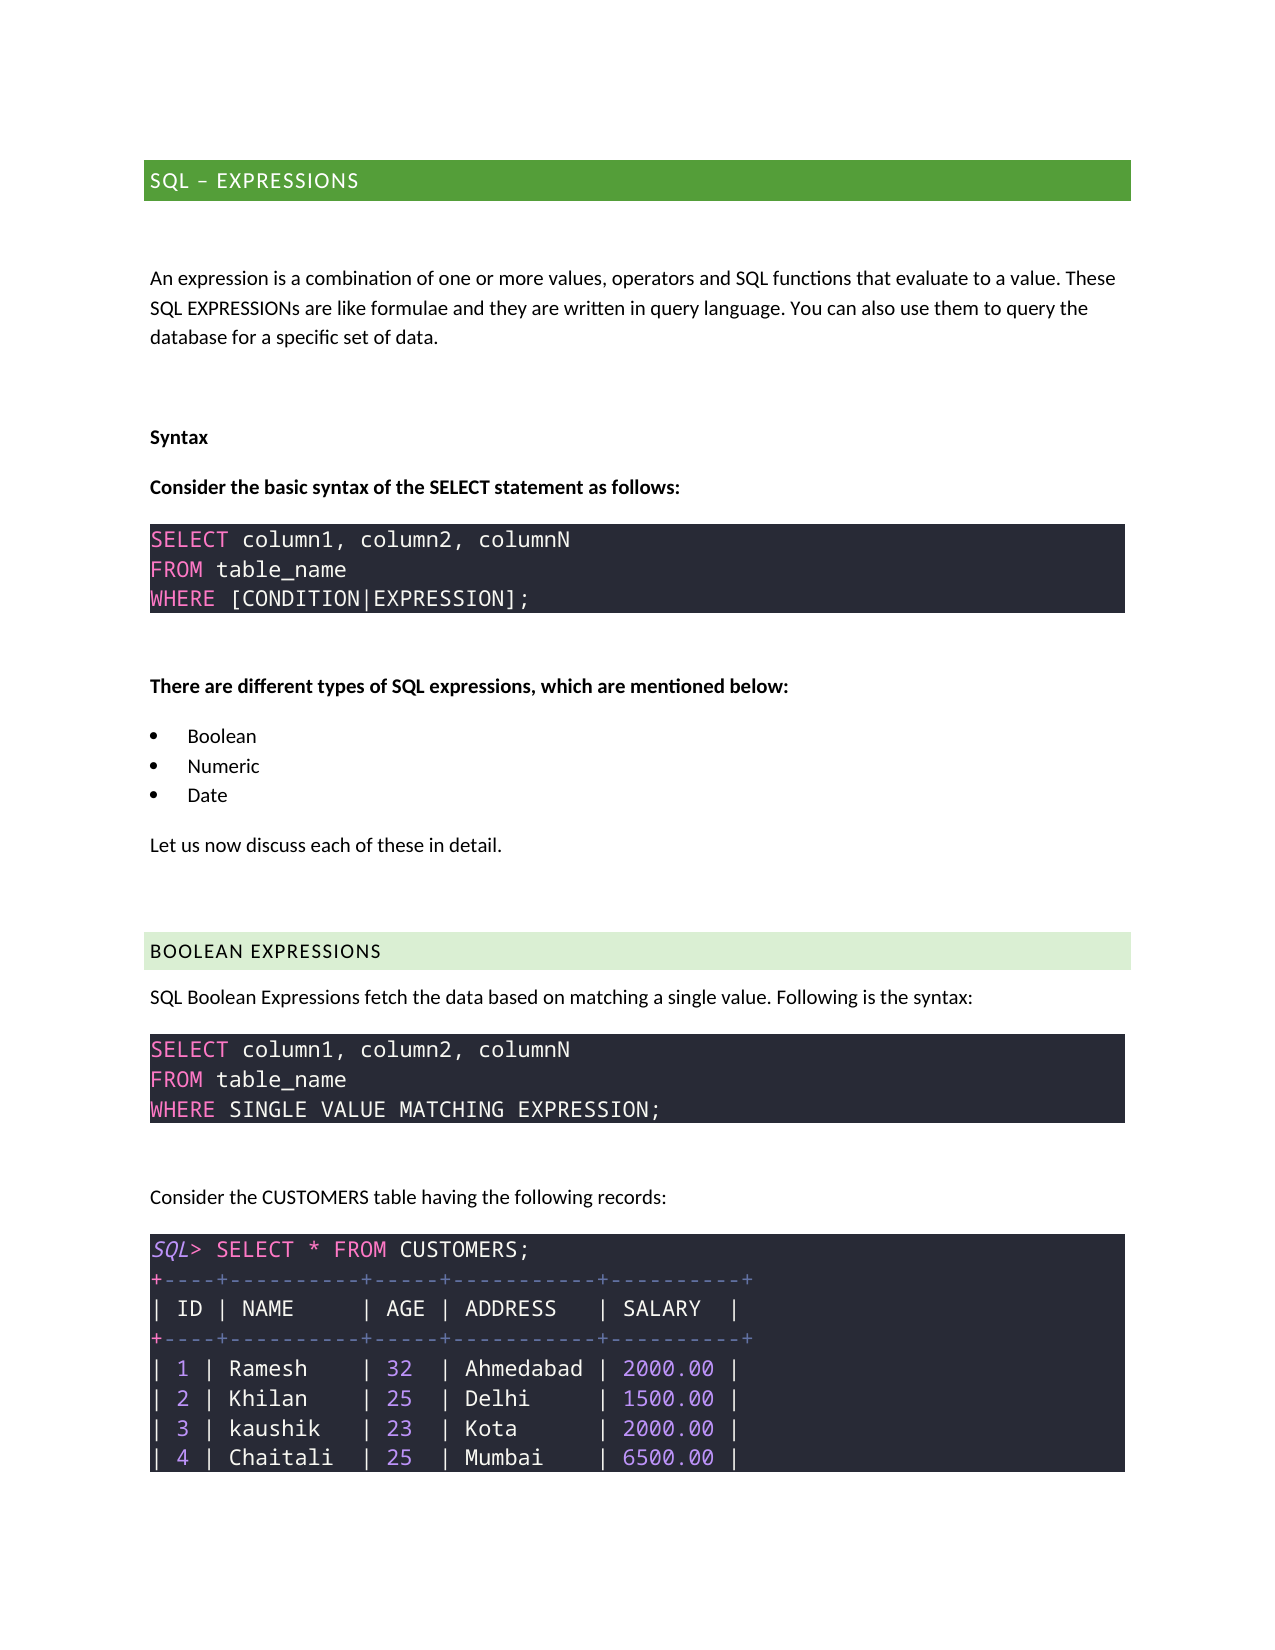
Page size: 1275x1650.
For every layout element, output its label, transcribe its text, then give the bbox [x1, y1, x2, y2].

text +----+----------+-----+-----------+----------+ [150, 1264, 1125, 1293]
text | 3 | kaushik | 23 | Kota | 2000.00 | [150, 1413, 1125, 1442]
subtitle SQL – Expressions [150, 167, 1125, 195]
text | 2 | Khilan | 25 | Delhi | 1500.00 | [150, 1383, 1125, 1413]
text SQL Boolean Expressions fetch the data based on matching a single value. Following is the syntax: [150, 984, 1125, 1009]
text An expression is a combination of one or more values, operators and SQL functions that evaluate to a value. These SQL EXPRESSIONs are like formulae and they are written in query language. You can also use them to query the database for a specific set of data. [150, 266, 1125, 349]
text SELECT column1, column2, columnN [150, 524, 1125, 554]
text WHERE SINGLE VALUE MATCHING EXPRESSION; [150, 1094, 1125, 1123]
text SQL> SELECT * FROM CUSTOMERS; [150, 1234, 1125, 1264]
text +----+----------+-----+-----------+----------+ [150, 1323, 1125, 1353]
text WHERE [CONDITION|EXPRESSION]; [150, 583, 1125, 613]
list Date [150, 782, 1125, 807]
text Let us now discuss each of these in detail. [150, 832, 1125, 857]
list Boolean [150, 724, 1125, 749]
text | 1 | Ramesh | 32 | Ahmedabad | 2000.00 | [150, 1353, 1125, 1383]
text Consider the basic syntax of the SELECT statement as follows: [150, 474, 1125, 499]
text FROM table_name [150, 1064, 1125, 1094]
text Syntax [150, 424, 1125, 449]
text SELECT column1, column2, columnN [150, 1034, 1125, 1064]
subtitle Boolean Expressions [150, 938, 1125, 964]
text Consider the CUSTOMERS table having the following records: [150, 1184, 1125, 1209]
text | 4 | Chaitali | 25 | Mumbai | 6500.00 | [150, 1442, 1125, 1472]
text FROM table_name [150, 554, 1125, 583]
text There are different types of SQL expressions, which are mentioned below: [150, 674, 1125, 699]
list Numeric [150, 753, 1125, 778]
text | ID | NAME | AGE | ADDRESS | SALARY | [150, 1293, 1125, 1323]
